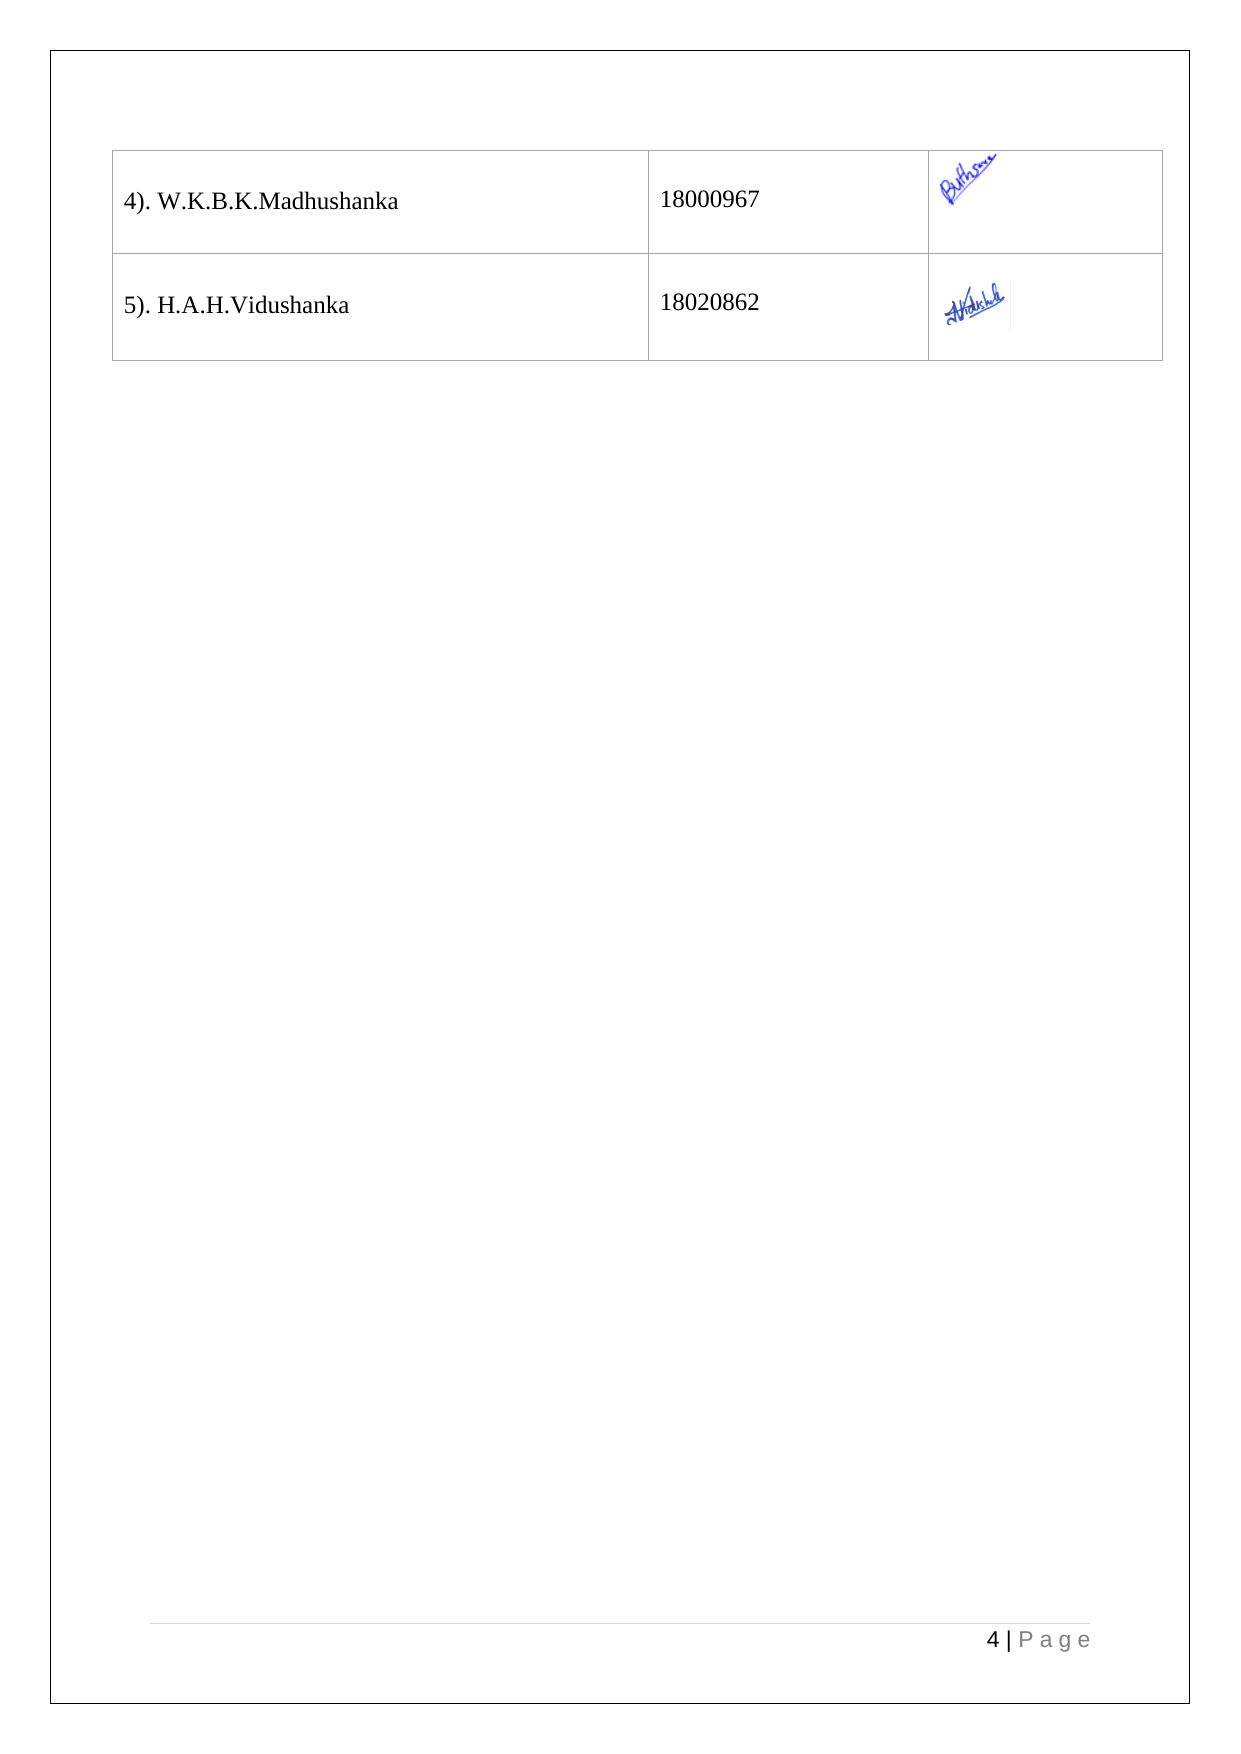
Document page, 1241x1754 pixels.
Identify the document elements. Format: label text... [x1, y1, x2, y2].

table_cell 18000967 [649, 151, 928, 253]
picture [939, 279, 1011, 331]
table_cell 5). H.A.H.Vidushanka [113, 254, 648, 360]
table_cell [929, 254, 1162, 360]
table_cell 18020862 [649, 254, 928, 360]
table_cell 4). W.K.B.K.Madhushanka [113, 151, 648, 253]
picture [939, 151, 1000, 207]
table_cell [929, 151, 1162, 253]
